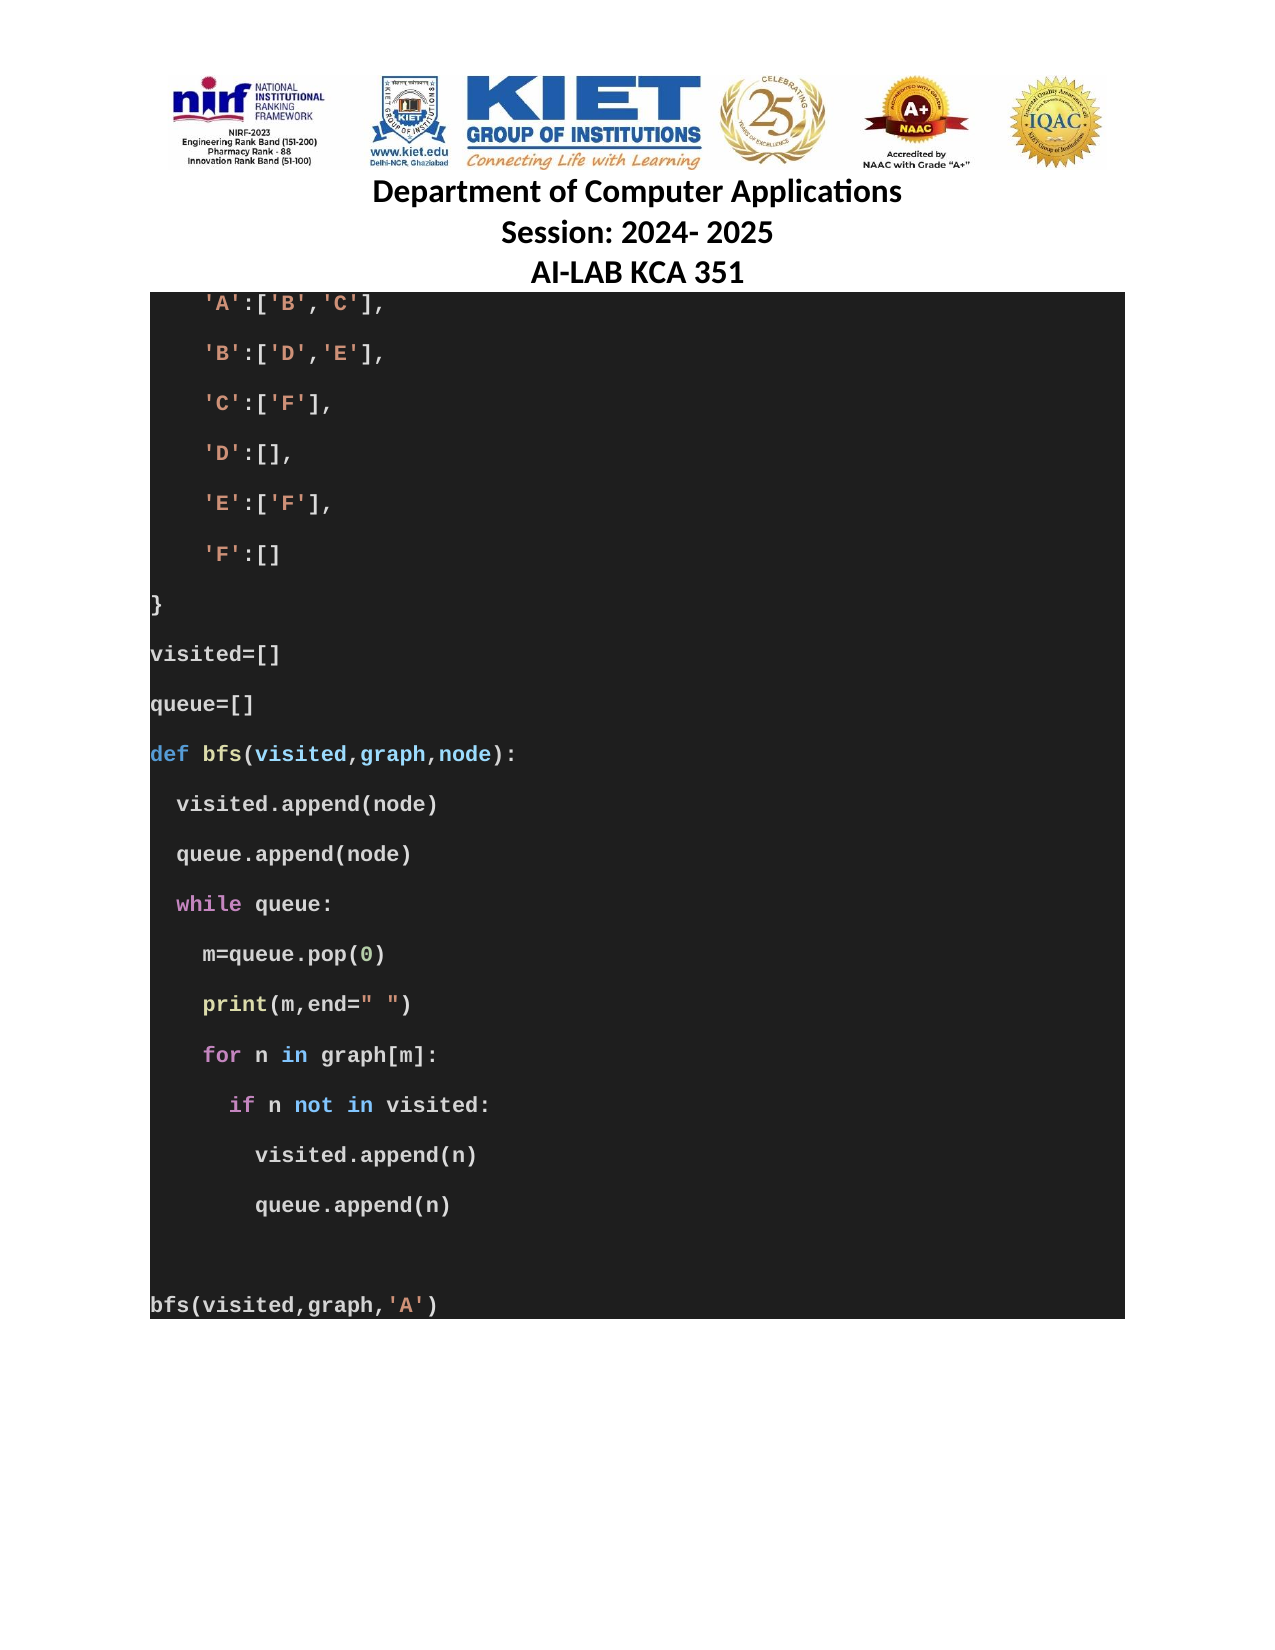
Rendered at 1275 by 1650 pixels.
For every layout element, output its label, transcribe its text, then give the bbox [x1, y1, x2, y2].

text } [150, 593, 1125, 618]
text print(m,end=" ") [150, 994, 1125, 1018]
text if n not in visited: [150, 1094, 1125, 1119]
text m=queue.pop(0) [150, 943, 1125, 968]
text 'D':[], [150, 442, 1125, 467]
text 'A':['B','C'], [150, 292, 1125, 317]
text queue=[] [150, 693, 1125, 718]
picture [167, 75, 1108, 170]
text 'C':['F'], [150, 392, 1125, 417]
text 'F':[] [150, 543, 1125, 567]
text queue.append(node) [150, 843, 1125, 868]
text for n in graph[m]: [150, 1044, 1125, 1068]
text visited.append(n) [150, 1144, 1125, 1169]
text visited=[] [150, 643, 1125, 668]
text 'B':['D','E'], [150, 342, 1125, 367]
text def bfs(visited,graph,node): [150, 743, 1125, 768]
text queue.append(n) [150, 1194, 1125, 1219]
text bfs(visited,graph,'A') [150, 1294, 1125, 1319]
text while queue: [150, 893, 1125, 918]
text 'E':['F'], [150, 493, 1125, 517]
text visited.append(node) [150, 793, 1125, 818]
